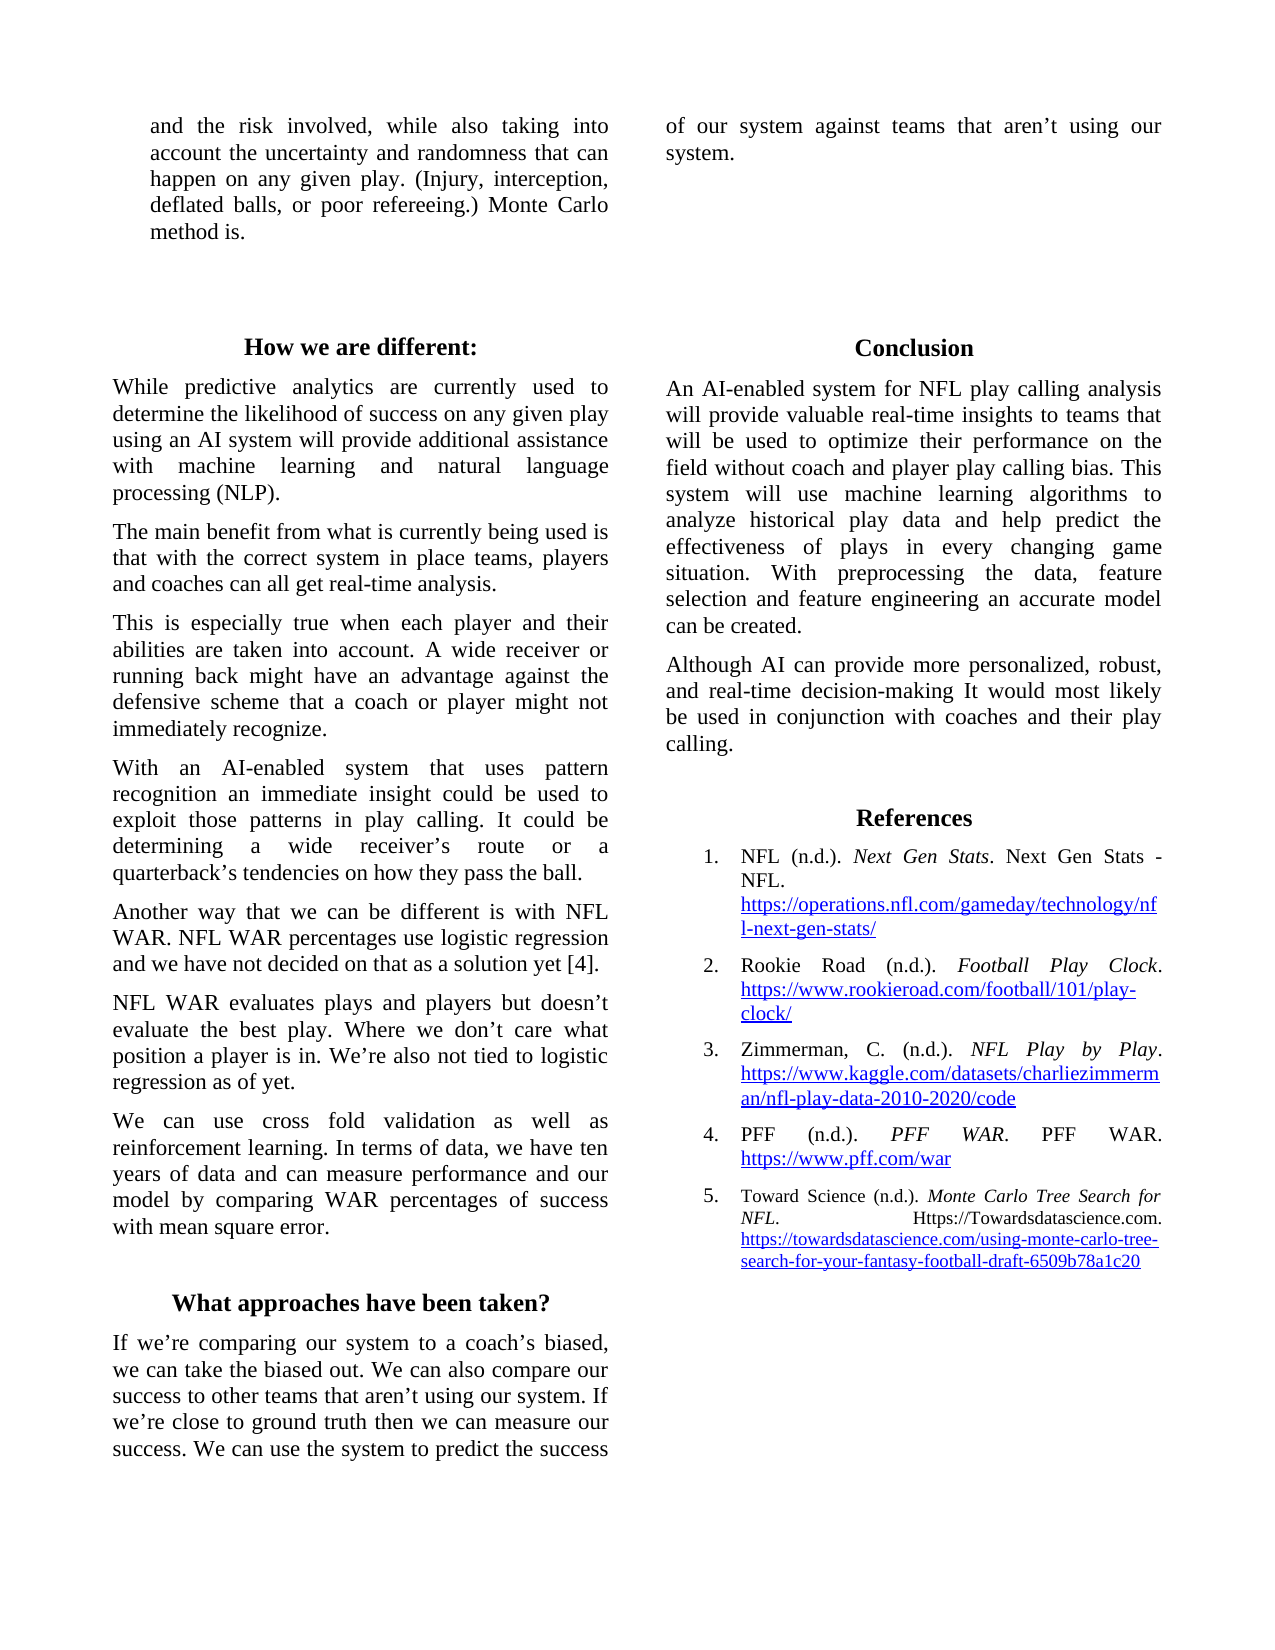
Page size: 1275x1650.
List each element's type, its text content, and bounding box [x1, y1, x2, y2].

text The main benefit from what is currently being used is that with the correct system in place teams, players and coaches can all get real-time analysis. [112, 518, 609, 597]
text What approaches have been taken? [112, 1288, 609, 1317]
text NFL WAR evaluates plays and players but doesn’t evaluate the best play. Where we don’t care what position a player is in. We’re also not tied to logistic regression as of yet. [112, 989, 609, 1095]
text While predictive analytics are currently used to determine the likelihood of success on any given play using an AI system will provide additional assistance with machine learning and natural language processing (NLP). [112, 373, 609, 505]
text If we’re comparing our system to a coach’s biased, we can take the biased out. We can also compare our success to other teams that aren’t using our system. If we’re close to ground truth then we can measure our success. We can use the system to predict the success of our system against teams that aren’t using our system. [112, 1329, 609, 1461]
text References [666, 803, 1162, 831]
list Toward Science (n.d.). Monte Carlo Tree Search for NFL. Https://Towardsdatascience.com. https://towardsdatascience.com/using-monte-carlo-tree-search-for-your-fantasy-football-draft-6509b78a1c20 [703, 1183, 1162, 1271]
text How we are different: [112, 332, 609, 361]
list Zimmerman, C. (n.d.). NFL Play by Play. https://www.kaggle.com/datasets/charliezimmerman/nfl-play-data-2010-2020/code [703, 1037, 1162, 1109]
text An AI-enabled system for NFL play calling analysis will provide valuable real-time insights to teams that will be used to optimize their performance on the field without coach and player play calling bias. This system will use machine learning algorithms to analyze historical play data and help predict the effectiveness of plays in every changing game situation. With preprocessing the data, feature selection and feature engineering an accurate model can be created. [666, 374, 1162, 638]
text If we’re comparing our system to a coach’s biased, we can take the biased out. We can also compare our success to other teams that aren’t using our system. If we’re close to ground truth then we can measure our success. We can use the system to predict the success of our system against teams that aren’t using our system. [666, 112, 1162, 165]
list NFL (n.d.). Next Gen Stats. Next Gen Stats - NFL. https://operations.nfl.com/gameday/technology/nfl-next-gen-stats/ [703, 844, 1162, 940]
text Another way that we can be different is with NFL WAR. NFL WAR percentages use logistic regression and we have not decided on that as a solution yet [4]. [112, 898, 609, 977]
text This is especially true when each player and their abilities are taken into account. A wide receiver or running back might have an advantage against the defensive scheme that a coach or player might not immediately recognize. [112, 609, 609, 741]
text Although AI can provide more personalized, robust, and real-time decision-making It would most likely be used in conjunction with coaches and their play calling. [666, 651, 1162, 756]
text With an AI-enabled system that uses pattern recognition an immediate insight could be used to exploit those patterns in play calling. It could be determining a wide receiver’s route or a quarterback’s tendencies on how they pass the ball. [112, 753, 609, 885]
text We can use cross fold validation as well as reinforcement learning. In terms of data, we have ten years of data and can measure performance and our model by comparing WAR percentages of success with mean square error. [112, 1107, 609, 1239]
list Rookie Road (n.d.). Football Play Clock. https://www.rookieroad.com/football/101/play-clock/ [703, 953, 1162, 1025]
text Conclusion [666, 333, 1162, 362]
list PFF (n.d.). PFF WAR. PFF WAR. https://www.pff.com/war [703, 1122, 1162, 1170]
